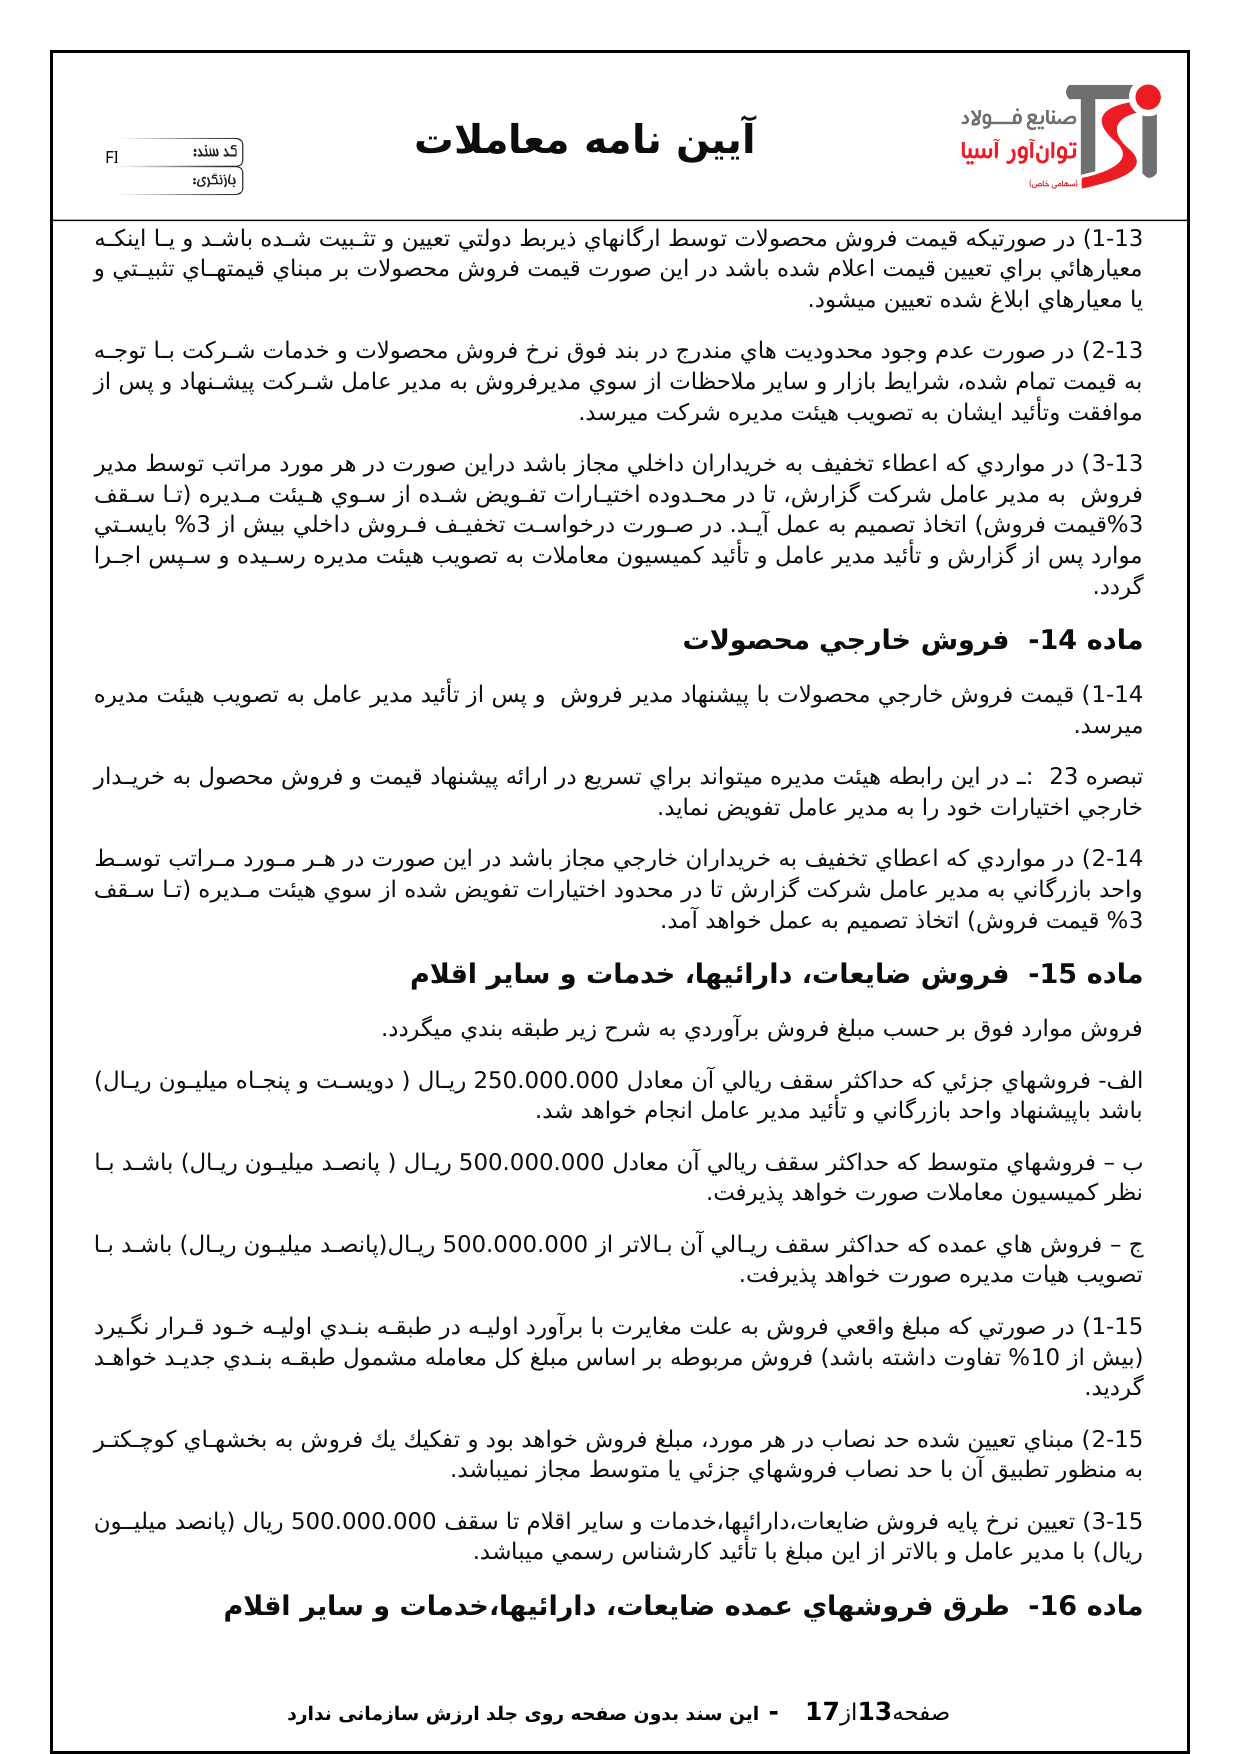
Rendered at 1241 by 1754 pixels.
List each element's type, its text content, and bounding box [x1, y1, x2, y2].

text ماده 14- فروش خارجي محصولات [94, 624, 1144, 656]
text 2-14) در مواردي كه اعطاي تخفيف به خريداران خارجي مجاز باشد در اين صورت در هر مورد مراتب توسط واحد بازرگاني به مدير عامل شركت گزارش تا در محدود اختيارات تفويض شده از سوي هيئت مديره (تا سقف 3% قیمت فروش) اتخاذ تصميم به عمل خواهد آمد. [94, 846, 1144, 933]
text الف- فروشهاي جزئي كه حداكثر سقف ريالي آن معادل 250.000.000 ريال ( دویست و پنجاه ميليون ريال) باشد باپيشنهاد واحد بازرگاني و تأئيد مدير عامل انجام خواهد شد. [94, 1067, 1144, 1124]
picture [961, 84, 1161, 189]
text ماده 16- طرق فروشهاي عمده ضايعات، دارائيها،خدمات و ساير اقلام [94, 1590, 1144, 1622]
text ج – فروش هاي عمده كه حداكثر سقف ريالي آن بالاتر از 500.000.000 ريال(پانصد ميليون ريال) باشد با تصویب هیات مدیره صورت خواهد پذيرفت. [94, 1231, 1144, 1288]
text 3-15) تعيين نرخ پايه فروش ضايعات،دارائيها،خدمات و ساير اقلام تا سقف 500.000.000 ريال (پانصد ميليون ريال) با مدير عامل و بالاتر از اين مبلغ با تأئيد كارشناس رسمي ميباشد. [94, 1508, 1144, 1565]
text 2-13) در صورت عدم وجود محدوديت هاي مندرج در بند فوق نرخ فروش محصولات و خدمات شركت با توجه به قيمت تمام شده، شرايط بازار و ساير ملاحظات از سوي مديرفروش به مدير عامل شركت پيشنهاد و پس از موافقت وتأئيد ايشان به تصويب هيئت مديره شركت ميرسد. [94, 338, 1144, 426]
text فروش موارد فوق بر حسب مبلغ فروش برآوردي به شرح زير طبقه بندي ميگردد. [94, 1015, 1144, 1042]
text 2-15) مبناي تعيين شده حد نصاب در هر مورد، مبلغ فروش خواهد بود و تفكيك يك فروش به بخشهاي كوچكتر به منظور تطبيق آن با حد نصاب فروشهاي جزئي يا متوسط مجاز نميباشد. [94, 1426, 1144, 1483]
picture [117, 134, 246, 198]
text ب – فروشهاي متوسط كه حداكثر سقف ريالي آن معادل 500.000.000 ريال ( پانصد ميليون ريال) باشد با نظر كميسيون معاملات صورت خواهد پذيرفت. [94, 1149, 1144, 1206]
text ماده 15- فروش ضايعات، دارائيها، خدمات و ساير اقلام [94, 958, 1144, 990]
text تبصره 23 : در اين رابطه هيئت مديره ميتواند براي تسريع در ارائه پيشنهاد قيمت و فروش محصول به خريدار خارجي اختيارات خود را به مدير عامل تفويض نمايد. [94, 763, 1144, 821]
text 1-15) در صورتي كه مبلغ واقعي فروش به علت مغايرت با برآورد اوليه در طبقه بندي اوليه خود قرار نگيرد (بیش از 10% تفاوت داشته باشد) فروش مربوطه بر اساس مبلغ كل معامله مشمول طبقه بندي جديد خواهد گرديد. [94, 1313, 1144, 1401]
text 1-13) در صورتيكه قيمت فروش محصولات توسط ارگانهاي ذيربط دولتي تعيين و تثبيت شده باشد و يا اينكه معيارهائي براي تعيين قيمت اعلام شده باشد در اين صورت قيمت فروش محصولات بر مبناي قيمتهاي تثبيتي و يا معيارهاي ابلاغ شده تعيين ميشود. [94, 225, 1144, 313]
text 3-13) در مواردي كه اعطاء تخفيف به خريداران داخلي مجاز باشد دراين صورت در هر مورد مراتب توسط مدير فروش به مدير عامل شركت گزارش، تا در محدوده اختيارات تفويض شده از سوي هيئت مديره (تا سقف 3%قیمت فروش) اتخاذ تصميم به عمل آيد. در صورت درخواست تخفيف فروش داخلي بیش از 3% بايستي موارد پس از گزارش و تأئيد مدير عامل و تأئيد كميسيون معاملات به تصويب هيئت مديره رسيده و سپس اجرا گردد. [94, 450, 1144, 599]
text 1-14) قيمت فروش خارجي محصولات با پيشنهاد مدير فروش و پس از تأئيد مدير عامل به تصويب هيئت مديره ميرسد. [94, 681, 1144, 739]
